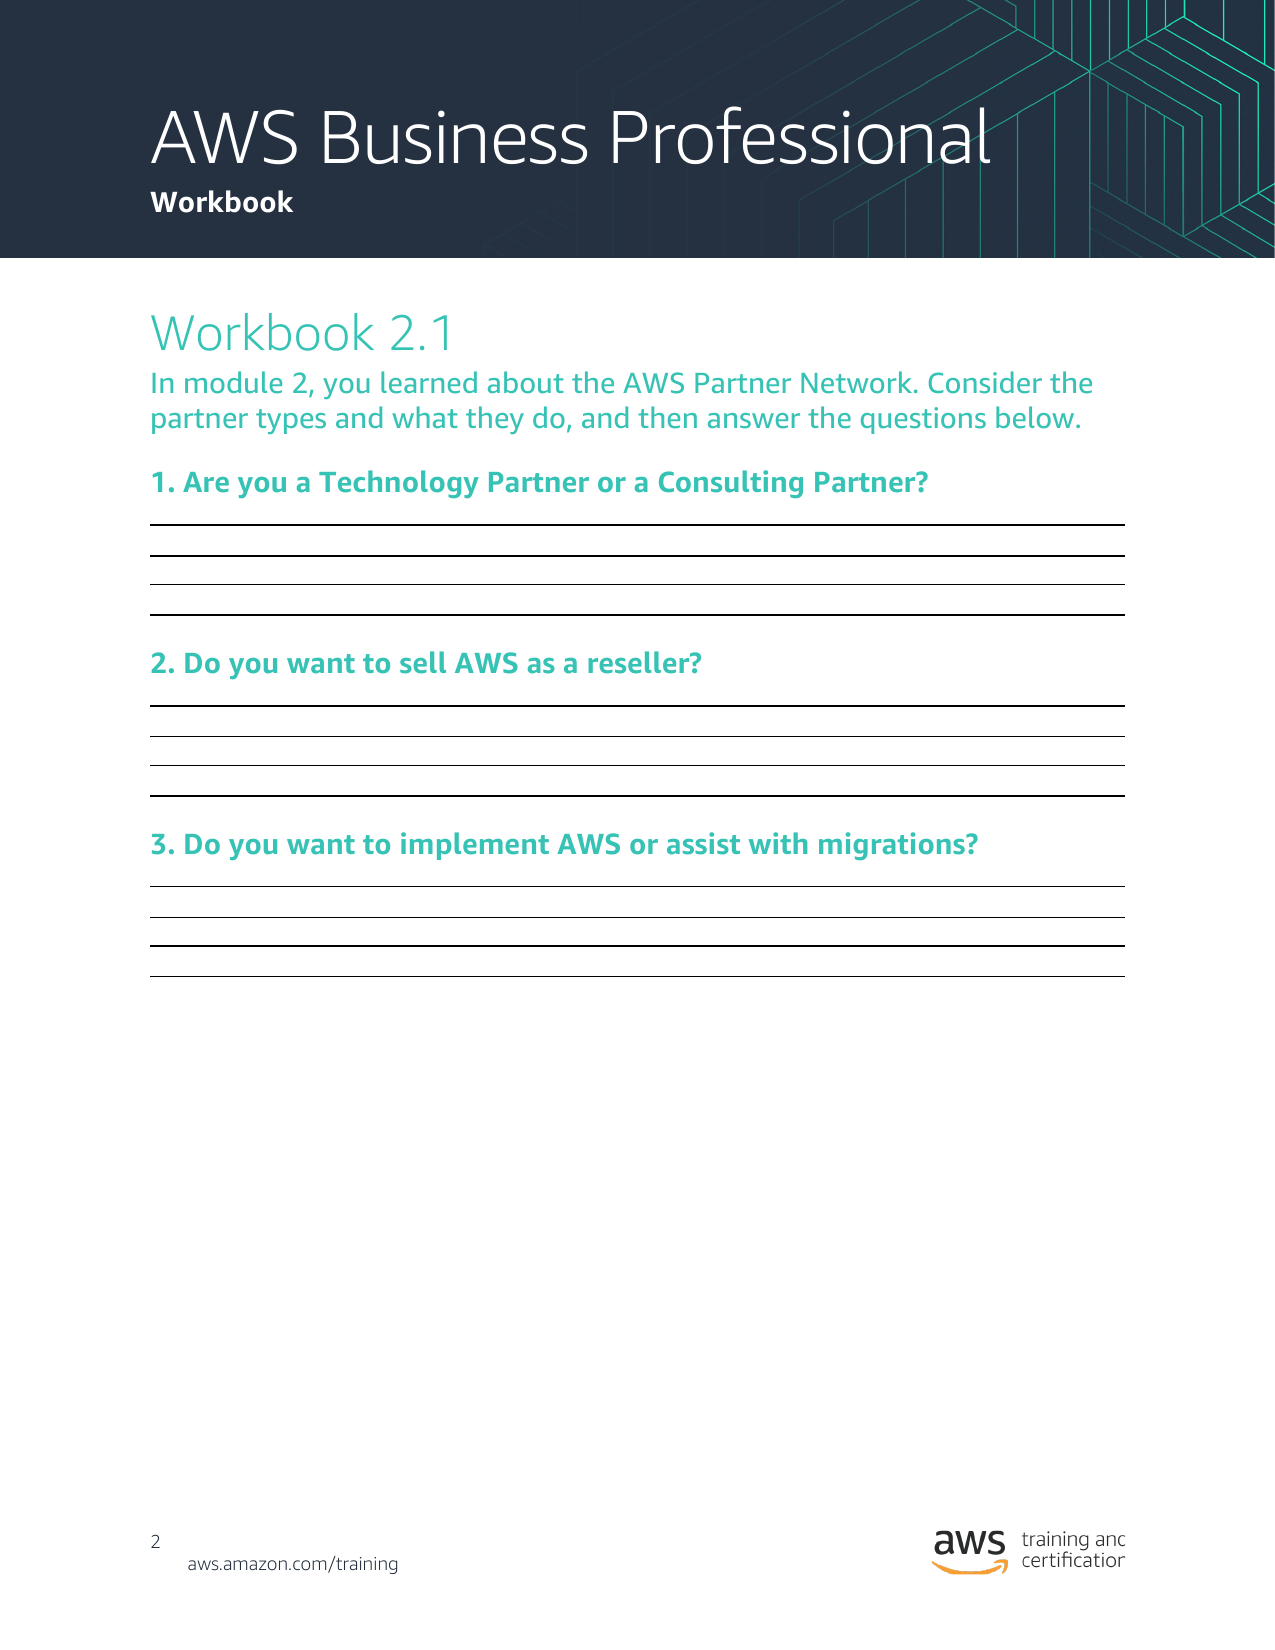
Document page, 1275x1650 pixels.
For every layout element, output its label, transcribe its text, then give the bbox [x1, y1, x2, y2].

subtitle 2. Do you want to sell AWS as a reseller? [150, 645, 1125, 680]
subtitle 3. Do you want to implement AWS or assist with migrations? [150, 826, 1125, 861]
picture [0, 0, 1275, 258]
subtitle Workbook 2.1 [150, 301, 1125, 361]
subtitle 1. Are you a Technology Partner or a Consulting Partner? [150, 464, 1125, 499]
subtitle In module 2, you learned about the AWS Partner Network. Consider the partner types and what they do, and then answer the questions below. [150, 366, 1125, 435]
picture [931, 1530, 1125, 1574]
